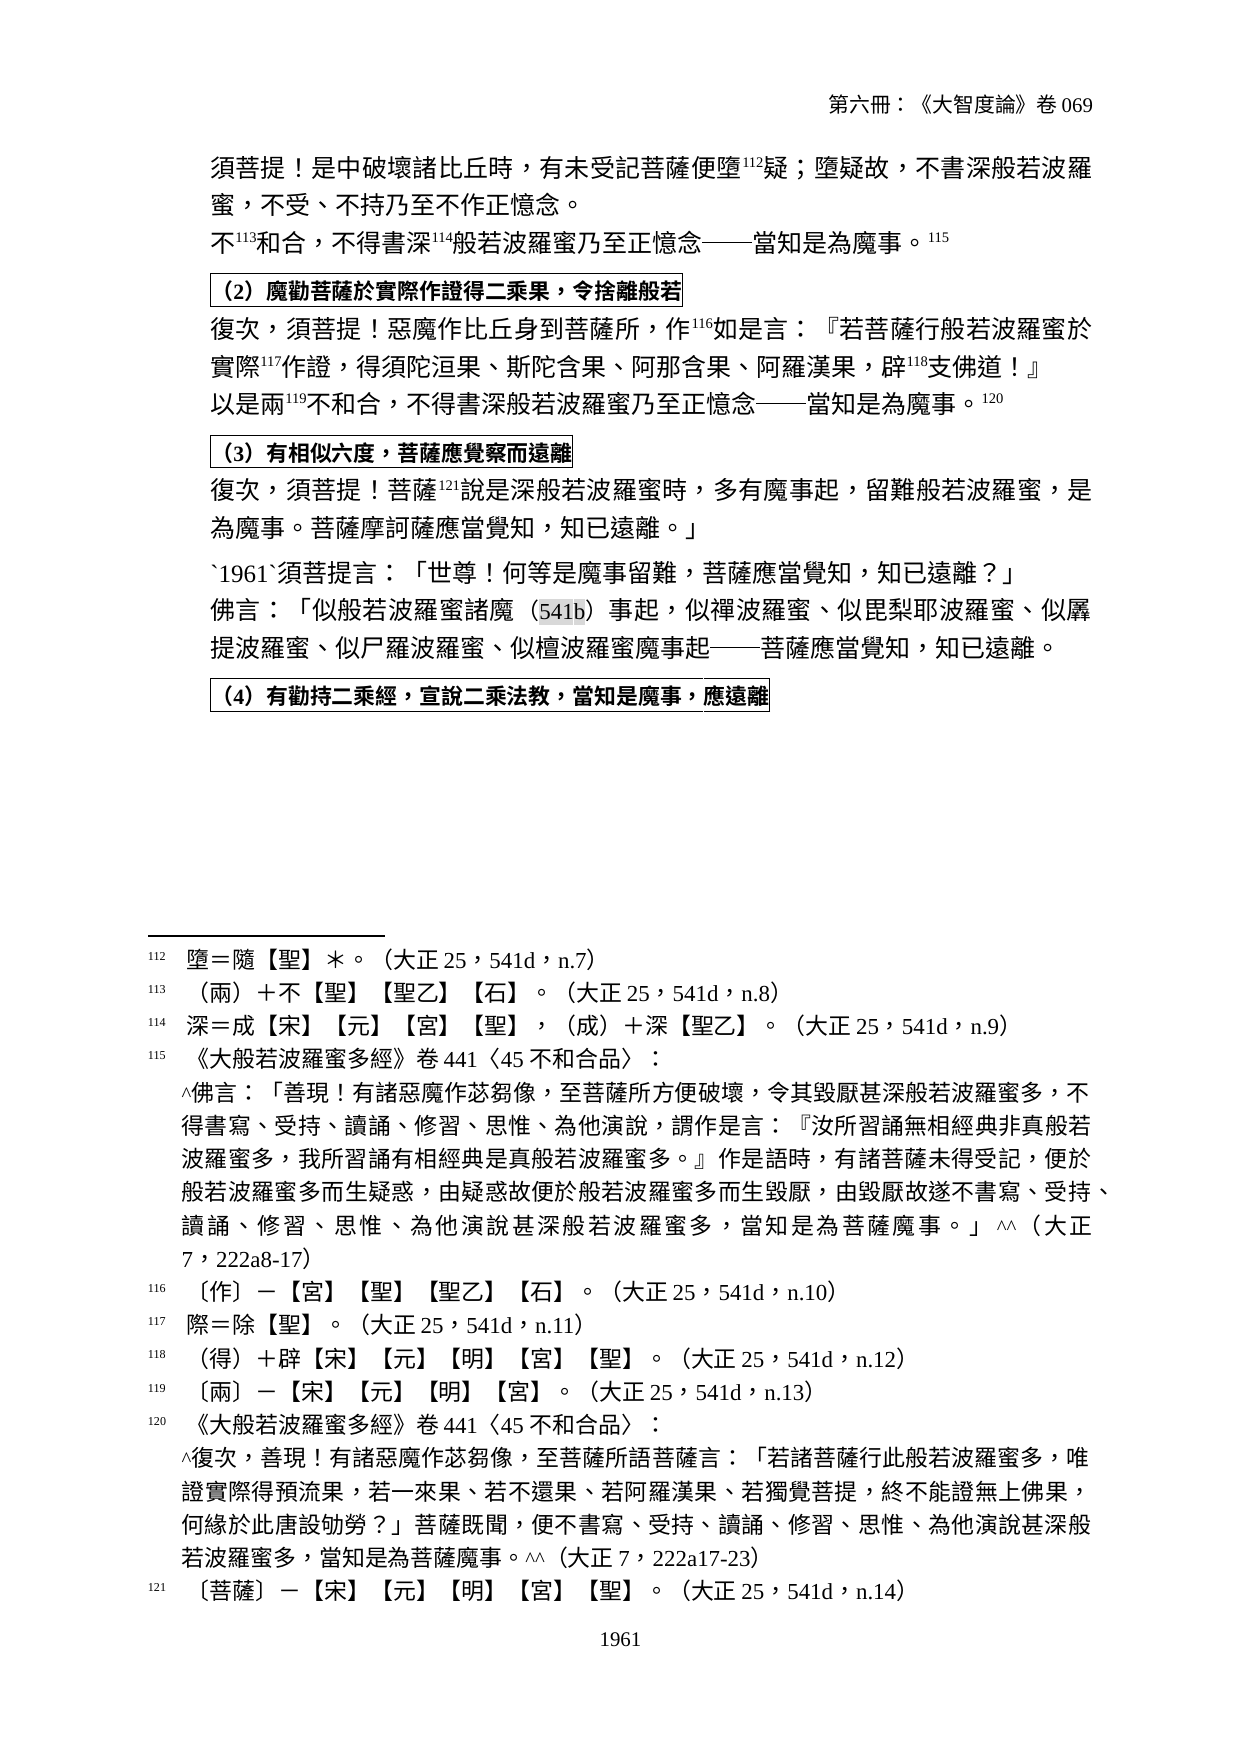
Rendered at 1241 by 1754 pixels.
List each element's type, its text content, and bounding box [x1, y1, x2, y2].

text 復次，須菩提！惡魔作比丘身到菩薩所，作如是言：『若菩薩行般若波羅蜜於實際作證，得須陀洹果、斯陀含果、阿那含果、阿羅漢果，辟支佛道！』 [210, 309, 1092, 384]
text 以是兩不和合，不得書深般若波羅蜜乃至正憶念──當知是為魔事。 [210, 384, 1092, 421]
text （4）有勸持二乘經，宣說二乘法教，當知是魔事，應遠離 [210, 676, 1092, 714]
text 不和合，不得書深般若波羅蜜乃至正憶念──當知是為魔事。 [210, 223, 1092, 260]
text 復次，須菩提！菩薩說是深般若波羅蜜時，多有魔事起，留難般若波羅蜜，是為魔事。菩薩摩訶薩應當覺知，知已遠離。」 [210, 470, 1092, 545]
text （3）有相似六度，菩薩應覺察而遠離 [210, 433, 1092, 470]
text 佛言：「似般若波羅蜜諸魔（541b）事起，似禪波羅蜜、似毘梨耶波羅蜜、似羼提波羅蜜、似尸羅波羅蜜、似檀波羅蜜魔事起──菩薩應當覺知，知已遠離。 [210, 590, 1092, 665]
text （2）魔勸菩薩於實際作證得二乘果，令捨離般若 [210, 271, 1092, 309]
text `1961`須菩提言：「世尊！何等是魔事留難，菩薩應當覺知，知已遠離？」 [210, 553, 1092, 590]
text 須菩提！是中破壞諸比丘時，有未受記菩薩便墮疑；墮疑故，不書深般若波羅蜜，不受、不持乃至不作正憶念。 [210, 148, 1092, 223]
